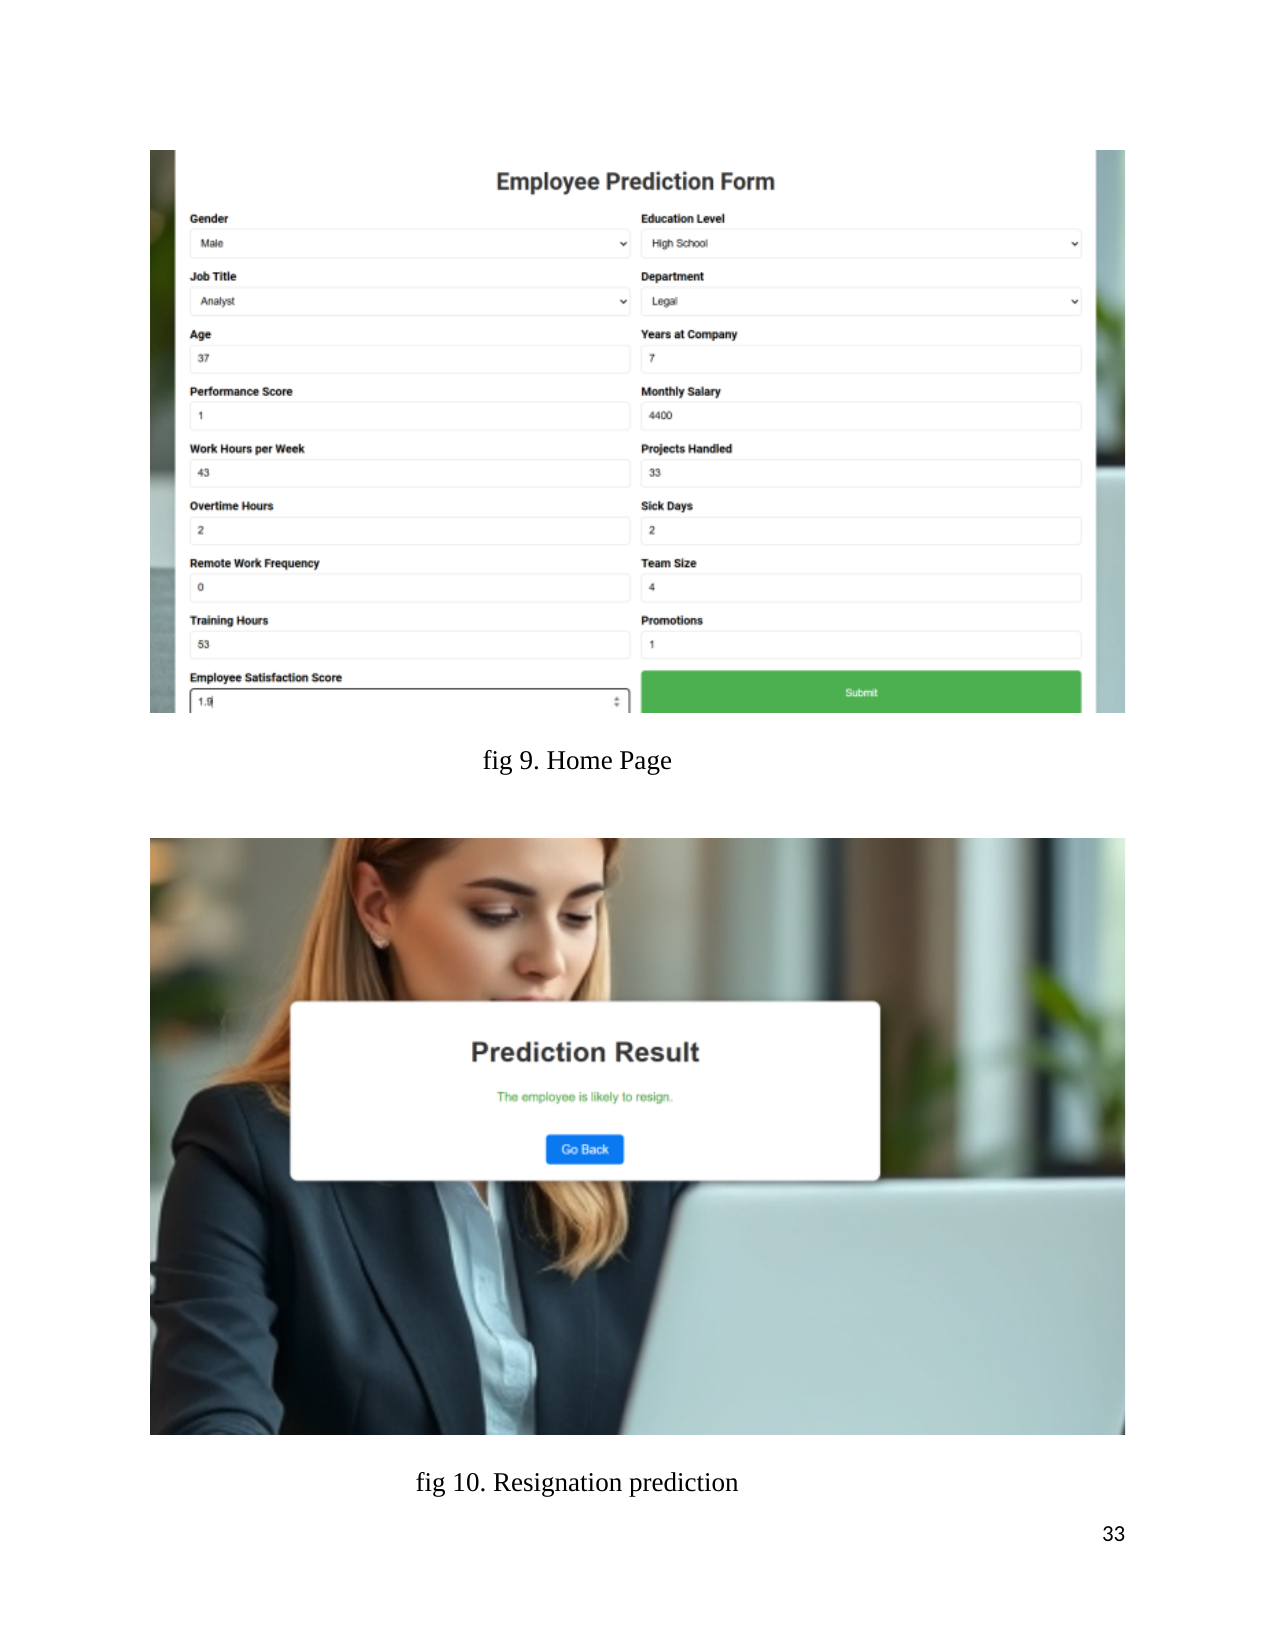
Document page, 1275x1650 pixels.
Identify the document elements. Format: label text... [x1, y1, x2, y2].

text fig 10. Resignation prediction [150, 1466, 1004, 1497]
picture [150, 150, 1125, 713]
picture [150, 838, 1125, 1435]
text fig 9. Home Page [150, 744, 1004, 776]
